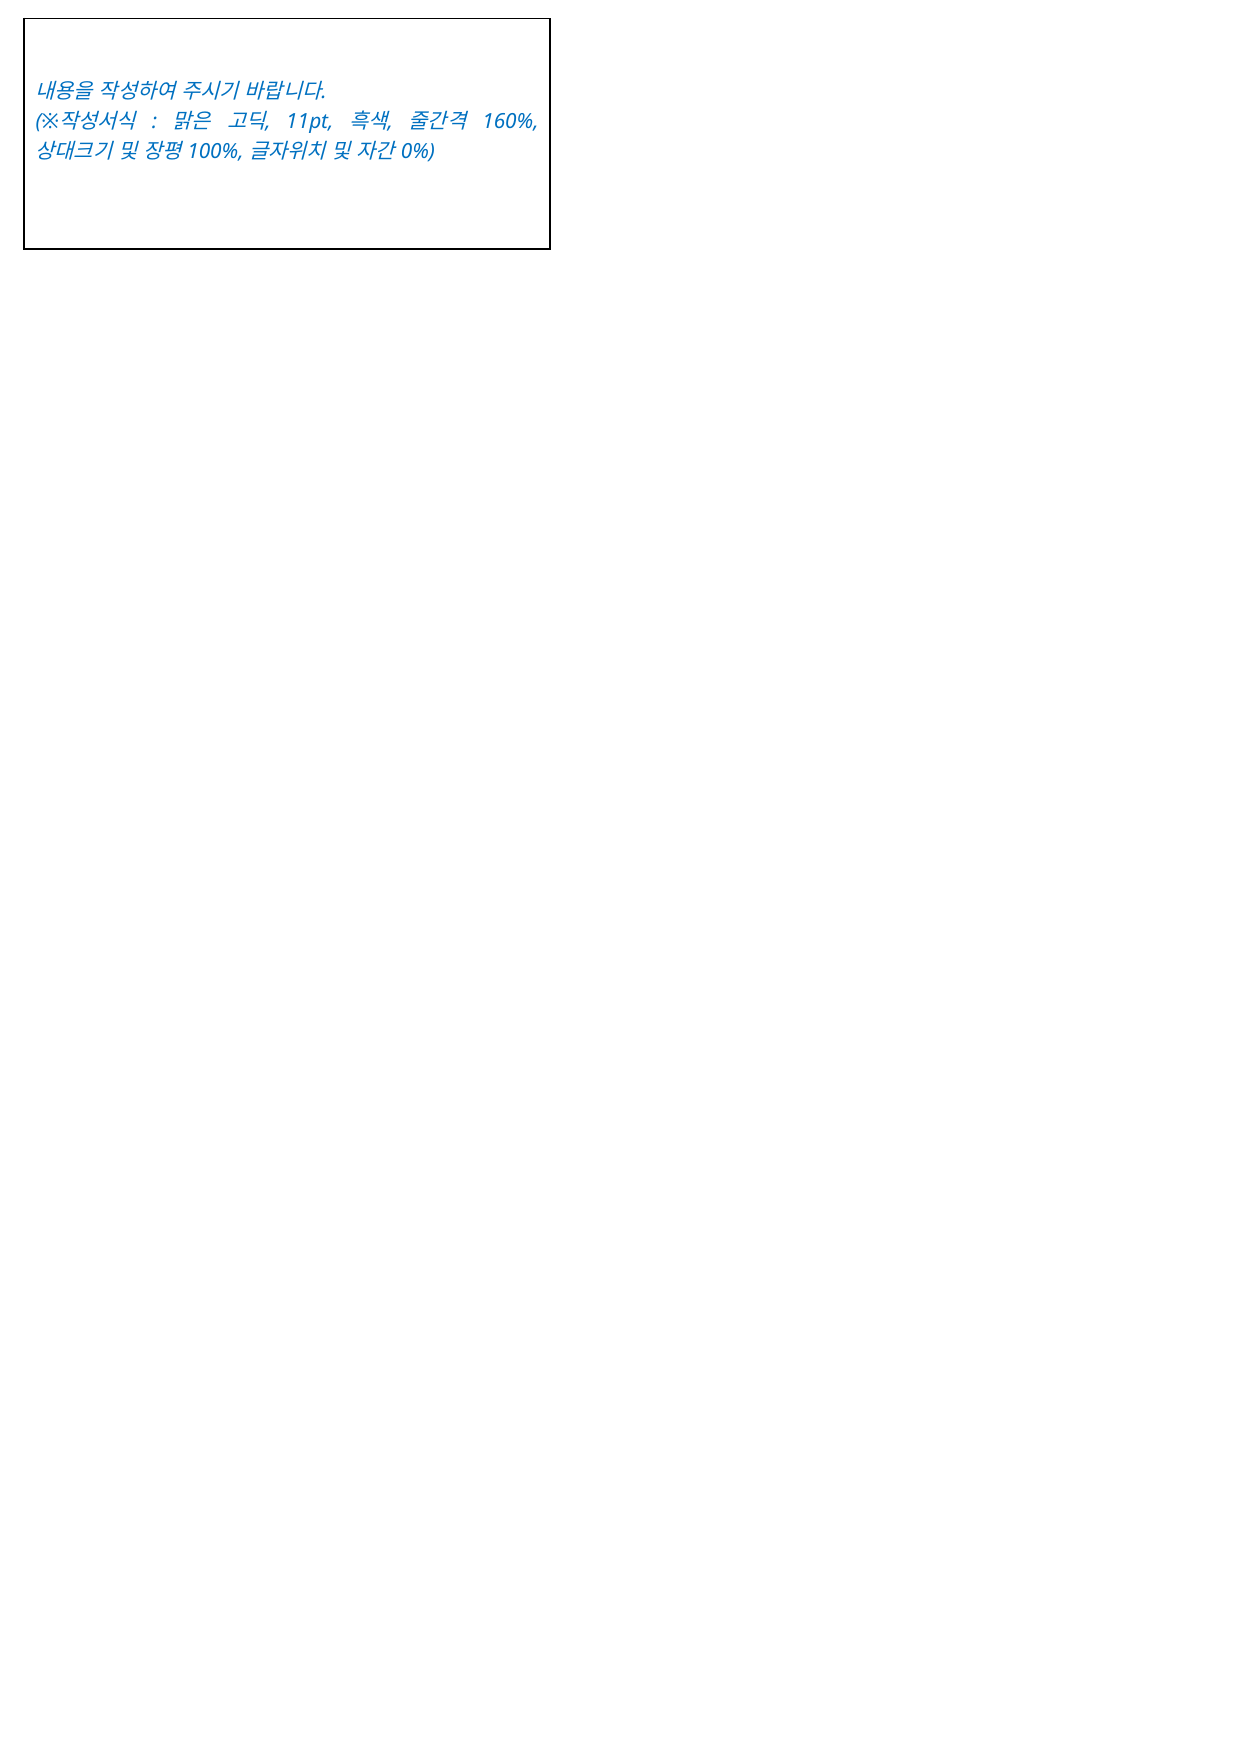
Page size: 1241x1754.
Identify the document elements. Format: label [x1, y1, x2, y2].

table_cell [25, 19, 549, 248]
